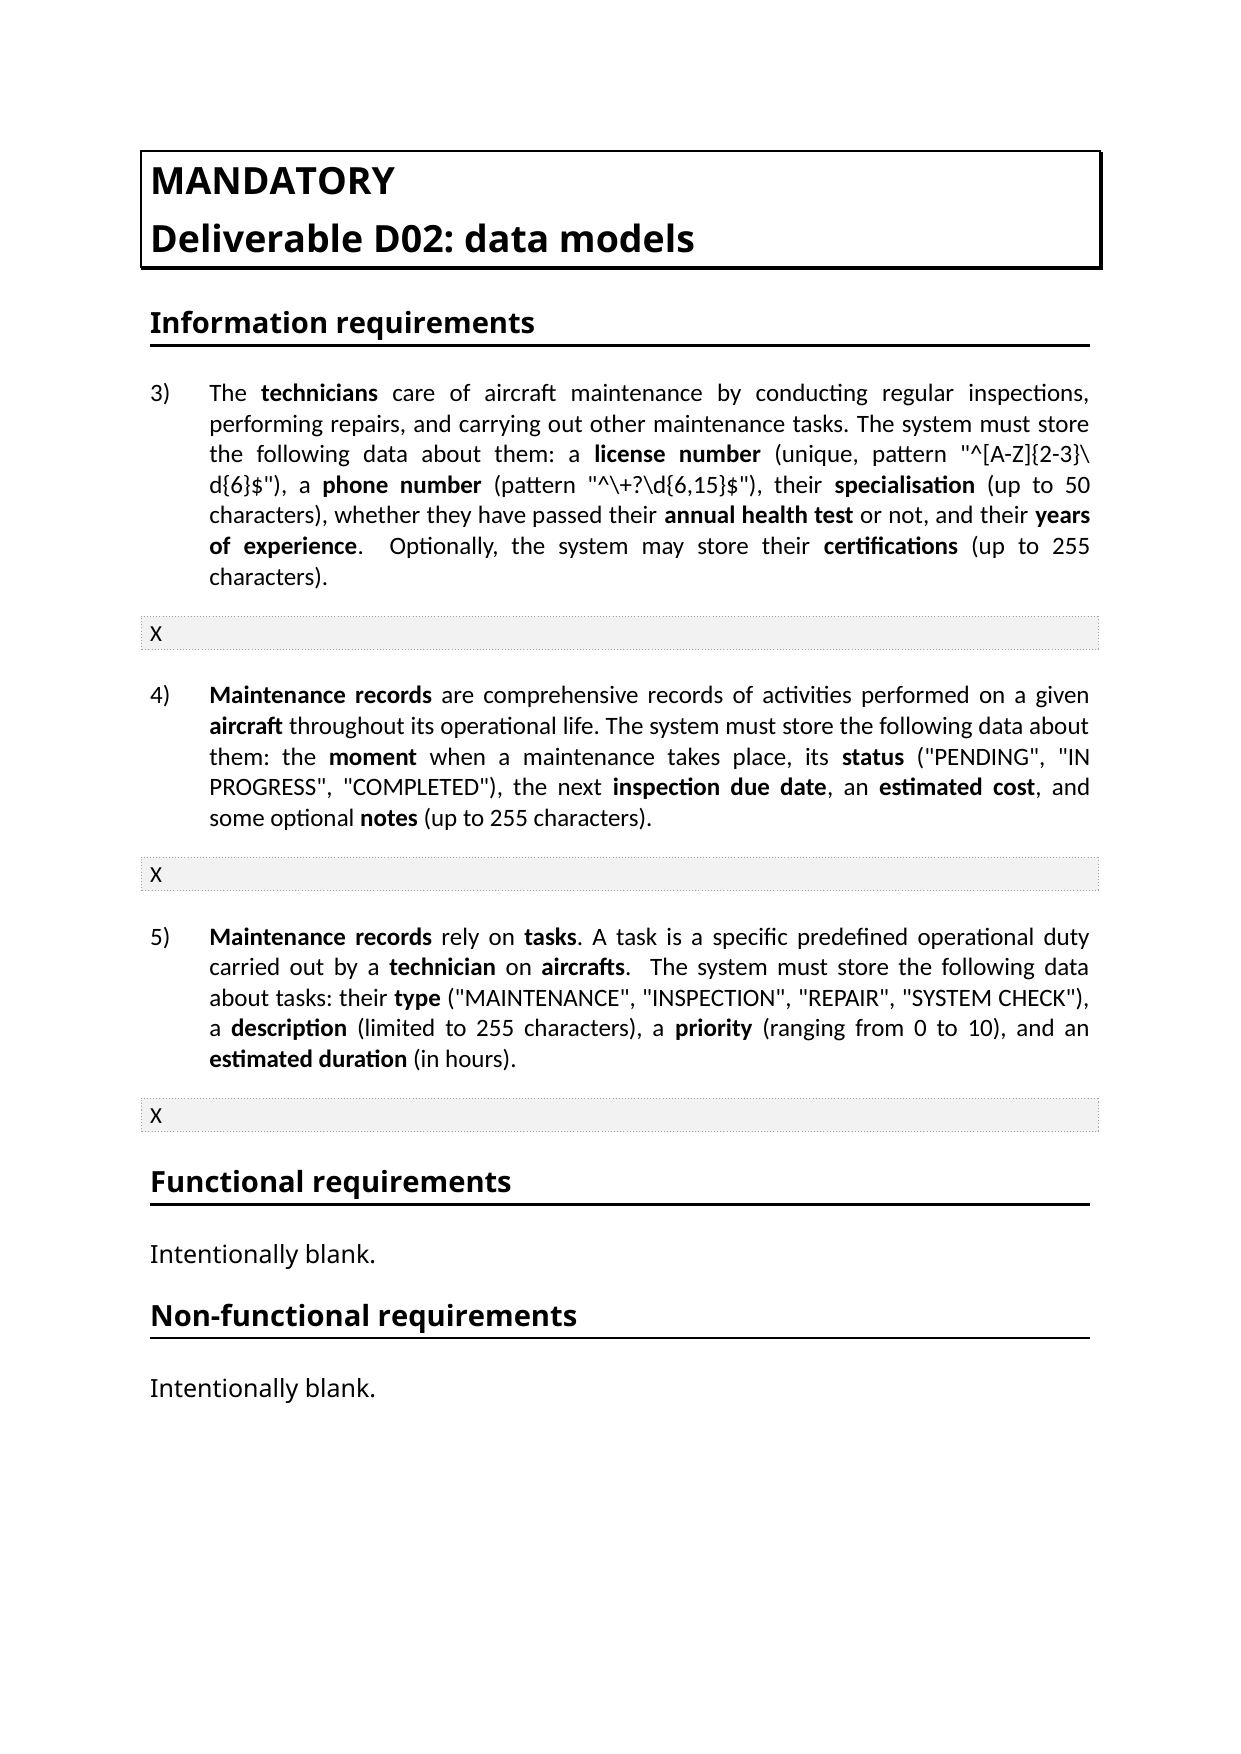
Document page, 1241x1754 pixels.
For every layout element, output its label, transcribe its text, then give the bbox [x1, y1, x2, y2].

subtitle Information requirements [150, 303, 1090, 344]
list The technicians care of aircraft maintenance by conducting regular inspections, performing repairs, and carrying out other maintenance tasks. The system must store the following data about them: a license number (unique, pattern "^[A-Z]{2-3}\d{6}$"), a phone number (pattern "^\+?\d{6,15}$"), their specialisation (up to 50 characters), whether they have passed their annual health test or not, and their years of experience. Optionally, the system may store their certifications (up to 255 characters). [150, 377, 1090, 591]
list Maintenance records are comprehensive records of activities performed on a given aircraft throughout its operational life. The system must store the following data about them: the moment when a maintenance takes place, its status ("PENDING", "IN PROGRESS", "COMPLETED"), the next inspection due date, an estimated cost, and some optional notes (up to 255 characters). [150, 679, 1090, 832]
subtitle Non-functional requirements [150, 1296, 1090, 1337]
text Intentionally blank. [150, 1370, 1090, 1404]
subtitle Functional requirements [150, 1162, 1090, 1203]
subtitle MANDATORY Deliverable D02: data models [142, 152, 1099, 266]
text Intentionally blank. [150, 1236, 1090, 1271]
list Maintenance records rely on tasks. A task is a specific predefined operational duty carried out by a technician on aircrafts. The system must store the following data about tasks: their type ("MAINTENANCE", "INSPECTION", "REPAIR", "SYSTEM CHECK"), a description (limited to 255 characters), a priority (ranging from 0 to 10), and an estimated duration (in hours). [150, 921, 1090, 1073]
